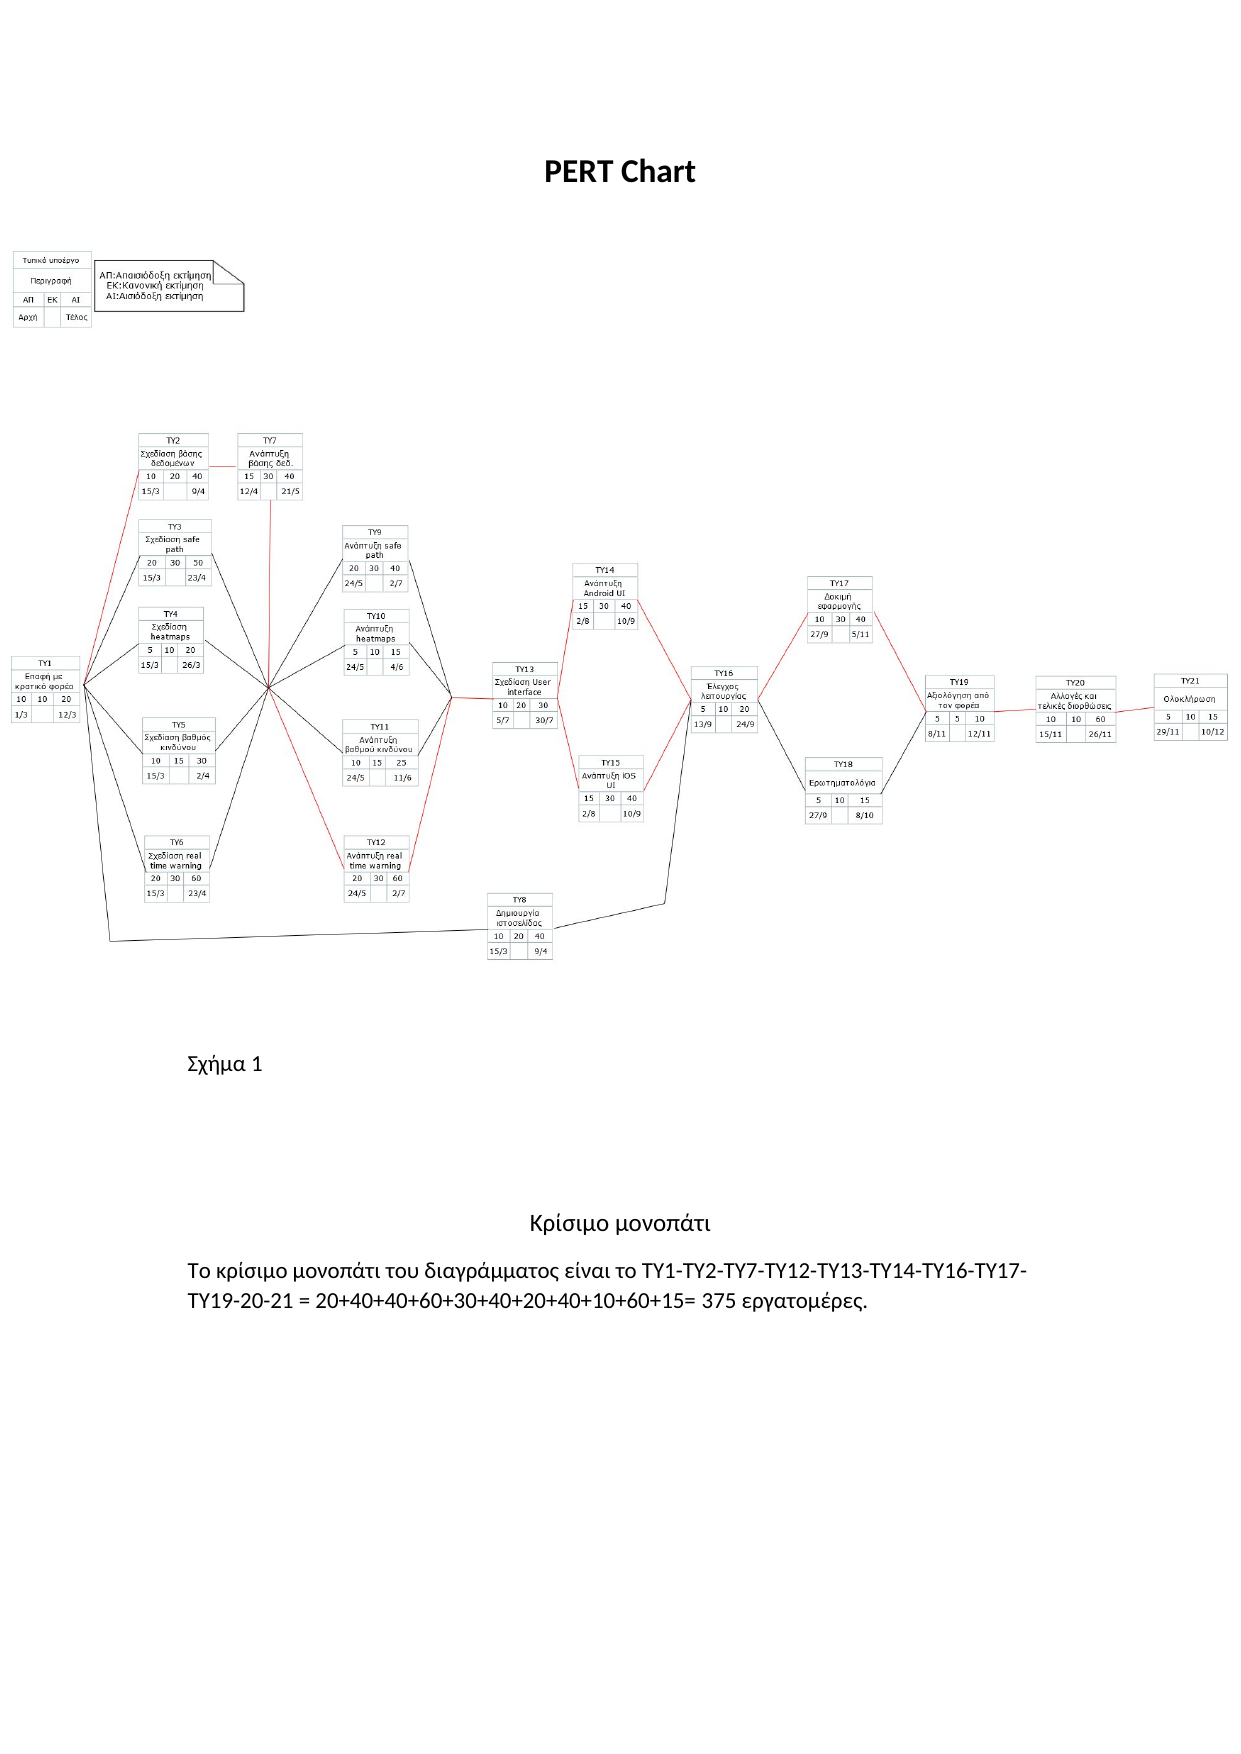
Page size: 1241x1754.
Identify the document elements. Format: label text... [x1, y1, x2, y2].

picture [3, 243, 1235, 967]
text Το κρίσιμο μονοπάτι του διαγράμματος είναι το ΤΥ1-ΤΥ2-ΤΥ7-ΤΥ12-ΤΥ13-ΤΥ14-ΤΥ16-ΤΥ17-ΤΥ19-20-21 = 20+40+40+60+30+40+20+40+10+60+15= 375 εργατομέρες. [187, 1256, 1053, 1314]
text PERT Chart [187, 150, 1053, 191]
text Σχήμα 1 [187, 1049, 1053, 1078]
text Κρίσιμο μονοπάτι [187, 1207, 1053, 1237]
